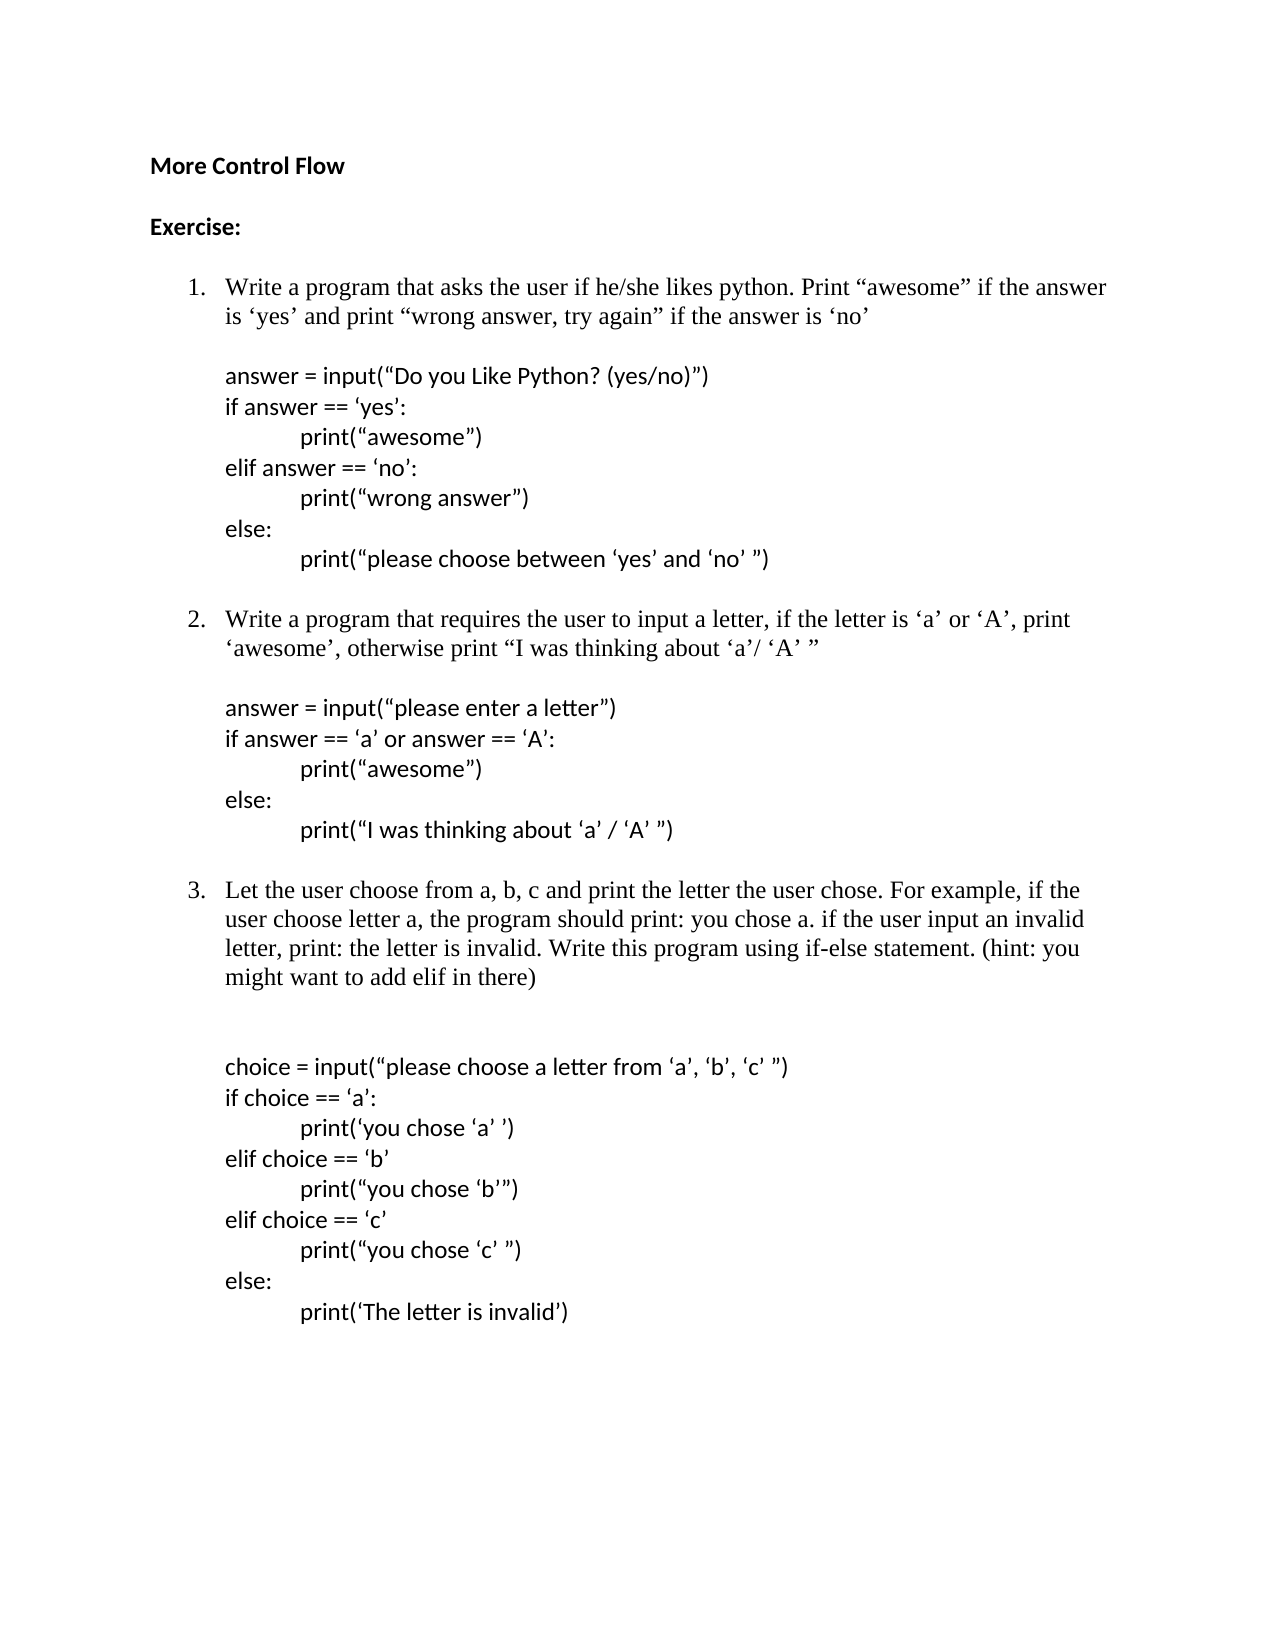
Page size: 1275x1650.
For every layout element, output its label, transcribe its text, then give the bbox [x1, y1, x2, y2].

text More Control Flow [150, 150, 1125, 181]
list Write a program that asks the user if he/she likes python. Print “awesome” if the answer is ‘yes’ and print “wrong answer, try again” if the answer is ‘no’ [187, 272, 1125, 329]
text choice = input(“please choose a letter from ‘a’, ‘b’, ‘c’ ”) [225, 1051, 1125, 1082]
text elif choice == ‘b’ [225, 1143, 1125, 1173]
text answer = input(“Do you Like Python? (yes/no)”) [225, 360, 1125, 391]
text if answer == ‘a’ or answer == ‘A’: [225, 723, 1125, 753]
text elif choice == ‘c’ [225, 1204, 1125, 1234]
text print(“awesome”) [225, 753, 1125, 784]
text answer = input(“please enter a letter”) [225, 692, 1125, 723]
text print(“wrong answer”) [225, 482, 1125, 513]
text if answer == ‘yes’: [225, 391, 1125, 421]
text print(“you chose ‘c’ ”) [225, 1234, 1125, 1265]
text else: [225, 784, 1125, 814]
text Exercise: [150, 211, 1125, 242]
text else: [225, 513, 1125, 543]
text print(“I was thinking about ‘a’ / ‘A’ ”) [225, 814, 1125, 845]
text print(“awesome”) [225, 421, 1125, 452]
text else: [225, 1265, 1125, 1296]
text print(“you chose ‘b’”) [225, 1173, 1125, 1204]
text print(“please choose between ‘yes’ and ‘no’ ”) [225, 543, 1125, 574]
list Let the user choose from a, b, c and print the letter the user chose. For example, if the user choose letter a, the program should print: you chose a. if the user input an invalid letter, print: the letter is invalid. Write this program using if-else statement. (hint: you might want to add elif in there) [187, 875, 1125, 990]
text elif answer == ‘no’: [225, 452, 1125, 482]
text print(‘The letter is invalid’) [225, 1296, 1125, 1326]
text if choice == ‘a’: [225, 1082, 1125, 1112]
text print(‘you chose ‘a’ ’) [225, 1112, 1125, 1143]
list Write a program that requires the user to input a letter, if the letter is ‘a’ or ‘A’, print ‘awesome’, otherwise print “I was thinking about ‘a’/ ‘A’ ” [187, 604, 1125, 662]
